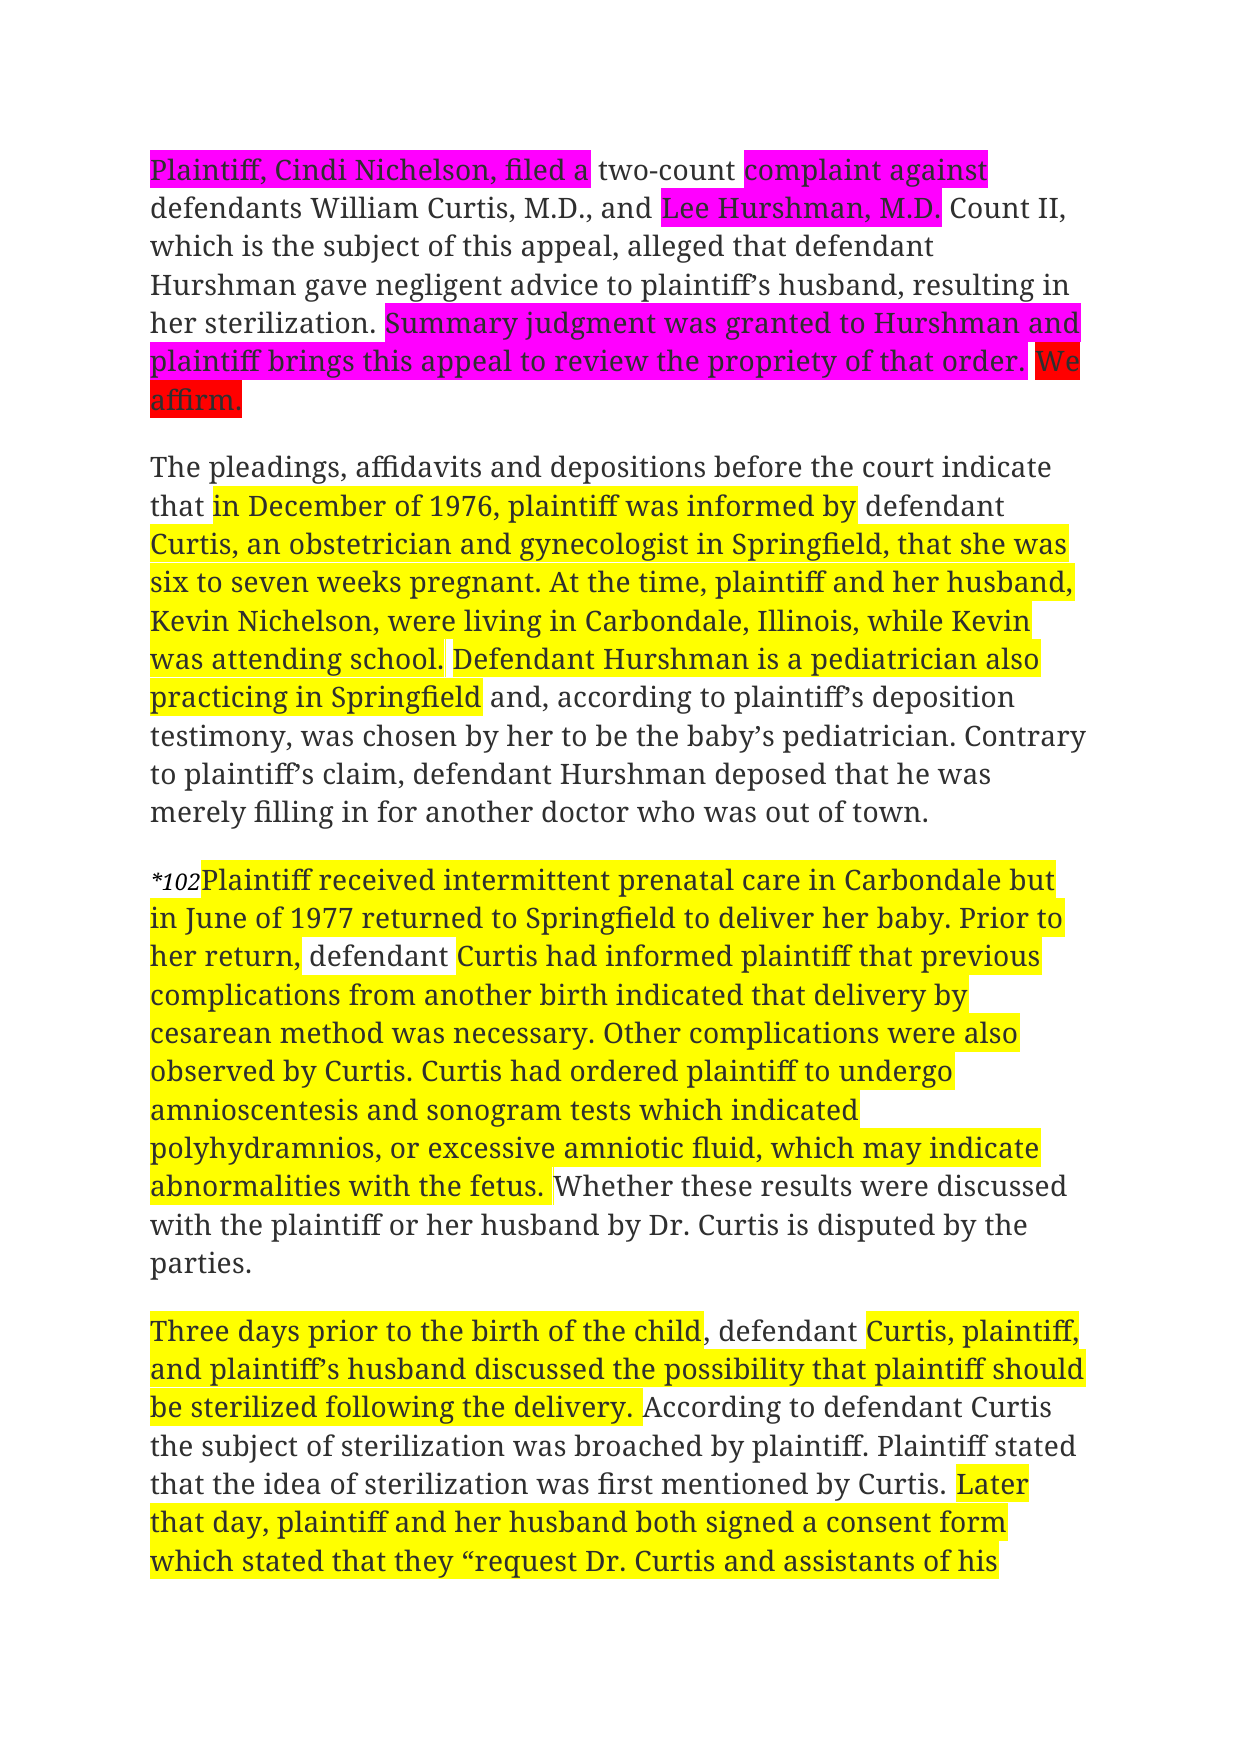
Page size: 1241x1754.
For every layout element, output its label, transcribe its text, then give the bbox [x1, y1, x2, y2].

text The pleadings, affidavits and depositions before the court indicate that in December of 1976, plaintiff was informed by defendant Curtis, an obstetrician and gynecologist in Springfield, that she was six to seven weeks pregnant. At the time, plaintiff and her husband, Kevin Nichelson, were living in Carbondale, Illinois, while Kevin was attending school. Defendant Hurshman is a pediatrician also practicing in Springfield and, according to plaintiff’s deposition testimony, was chosen by her to be the baby’s pediatrician. Contrary to plaintiff’s claim, defendant Hurshman deposed that he was merely filling in for another doctor who was out of town. [150, 447, 1090, 831]
text *102Plaintiff received intermittent prenatal care in Carbondale but in June of 1977 returned to Springfield to deliver her baby. Prior to her return, defendant Curtis had informed plaintiff that previous complications from another birth indicated that delivery by cesarean method was necessary. Other complications were also observed by Curtis. Curtis had ordered plaintiff to undergo amnioscentesis and sonogram tests which indicated polyhydramnios, or excessive amniotic fluid, which may indicate abnormalities with the fetus. Whether these results were discussed with the plaintiff or her husband by Dr. Curtis is disputed by the parties. [150, 860, 1090, 1282]
text Plaintiff, Cindi Nichelson, filed a two-count complaint against defendants William Curtis, M.D., and Lee Hurshman, M.D. Count II, which is the subject of this appeal, alleged that defendant Hurshman gave negligent advice to plaintiff’s husband, resulting in her sterilization. Summary judgment was granted to Hurshman and plaintiff brings this appeal to review the propriety of that order. We affirm. [150, 150, 1090, 418]
